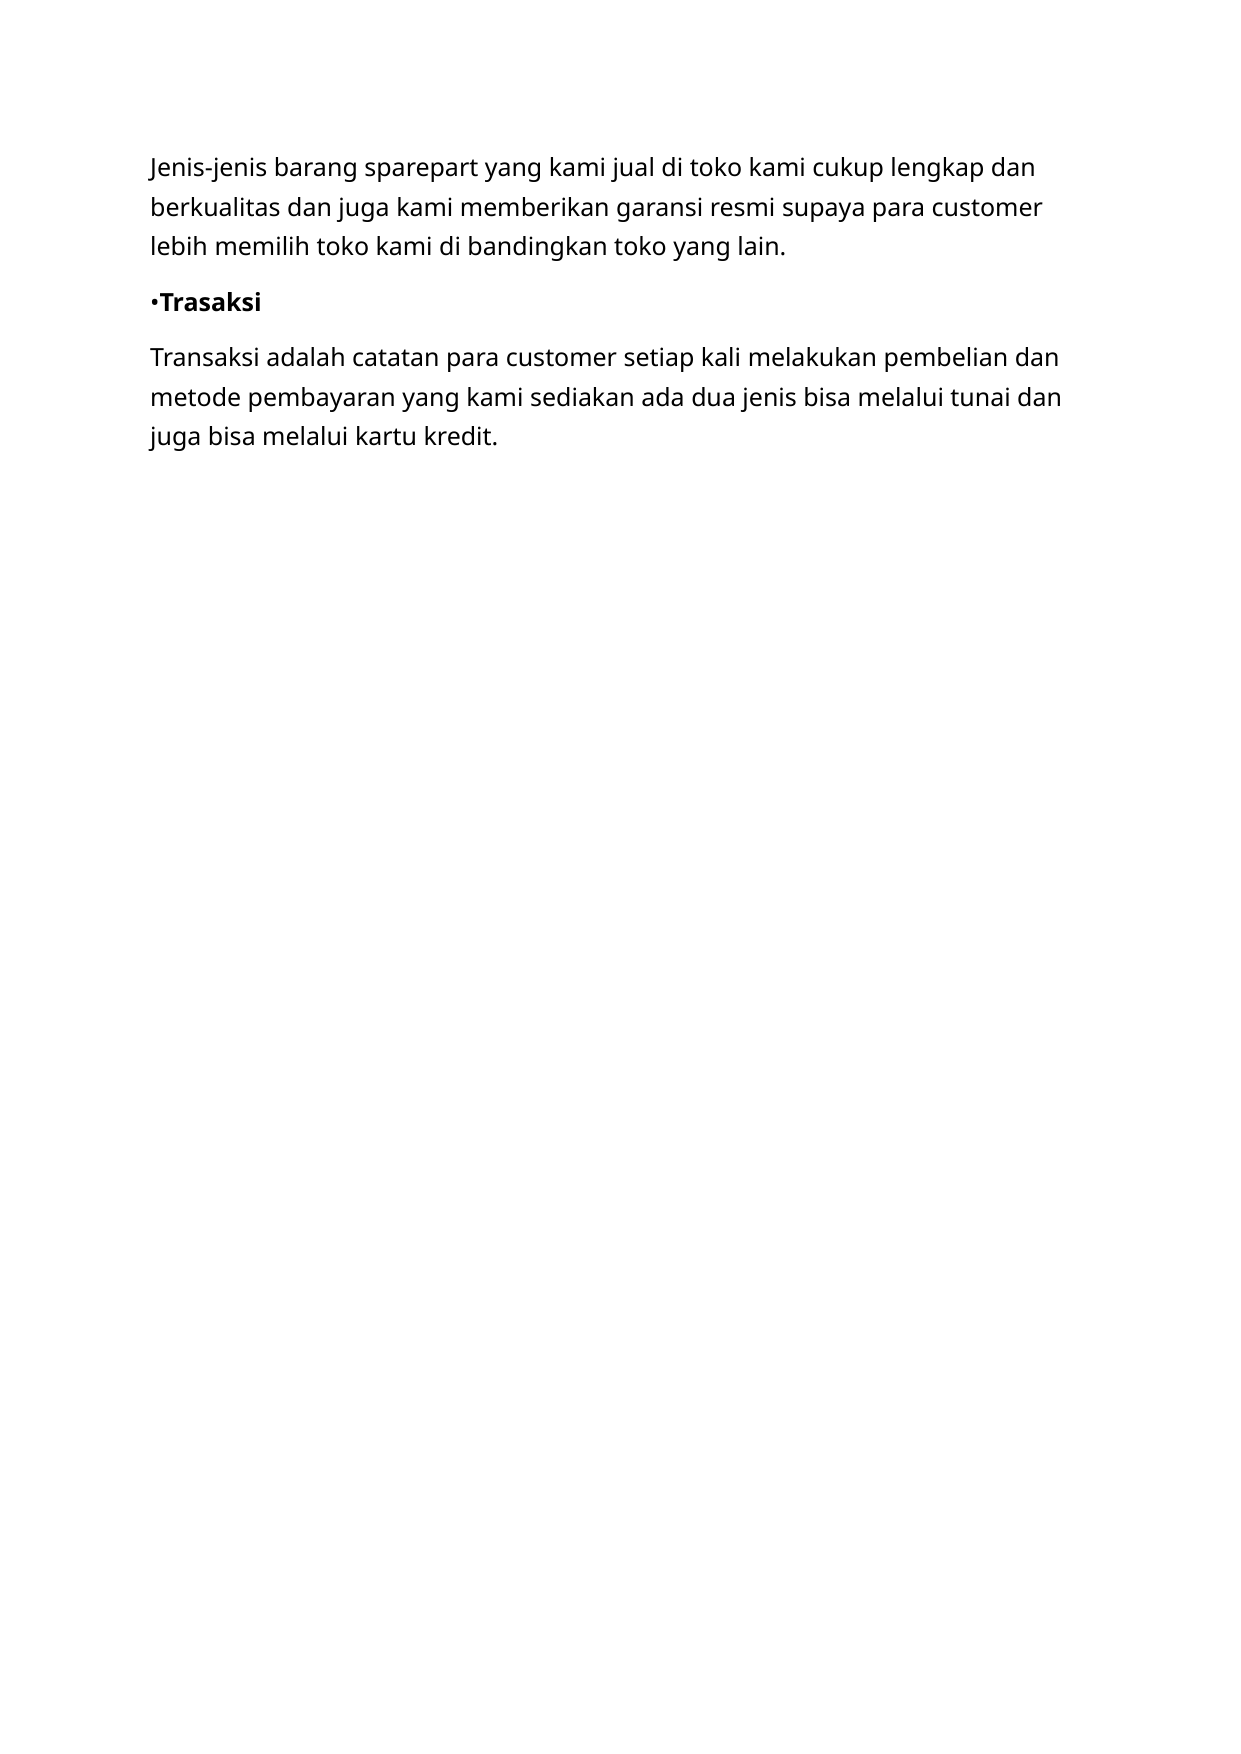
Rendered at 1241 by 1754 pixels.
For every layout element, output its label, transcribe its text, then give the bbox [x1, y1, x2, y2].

text Jenis-jenis barang sparepart yang kami jual di toko kami cukup lengkap dan berkualitas dan juga kami memberikan garansi resmi supaya para customer lebih memilih toko kami di bandingkan toko yang lain. [150, 150, 1090, 262]
text •Trasaksi [150, 284, 1090, 318]
text Transaksi adalah catatan para customer setiap kali melakukan pembelian dan metode pembayaran yang kami sediakan ada dua jenis bisa melalui tunai dan juga bisa melalui kartu kredit. [150, 340, 1090, 452]
